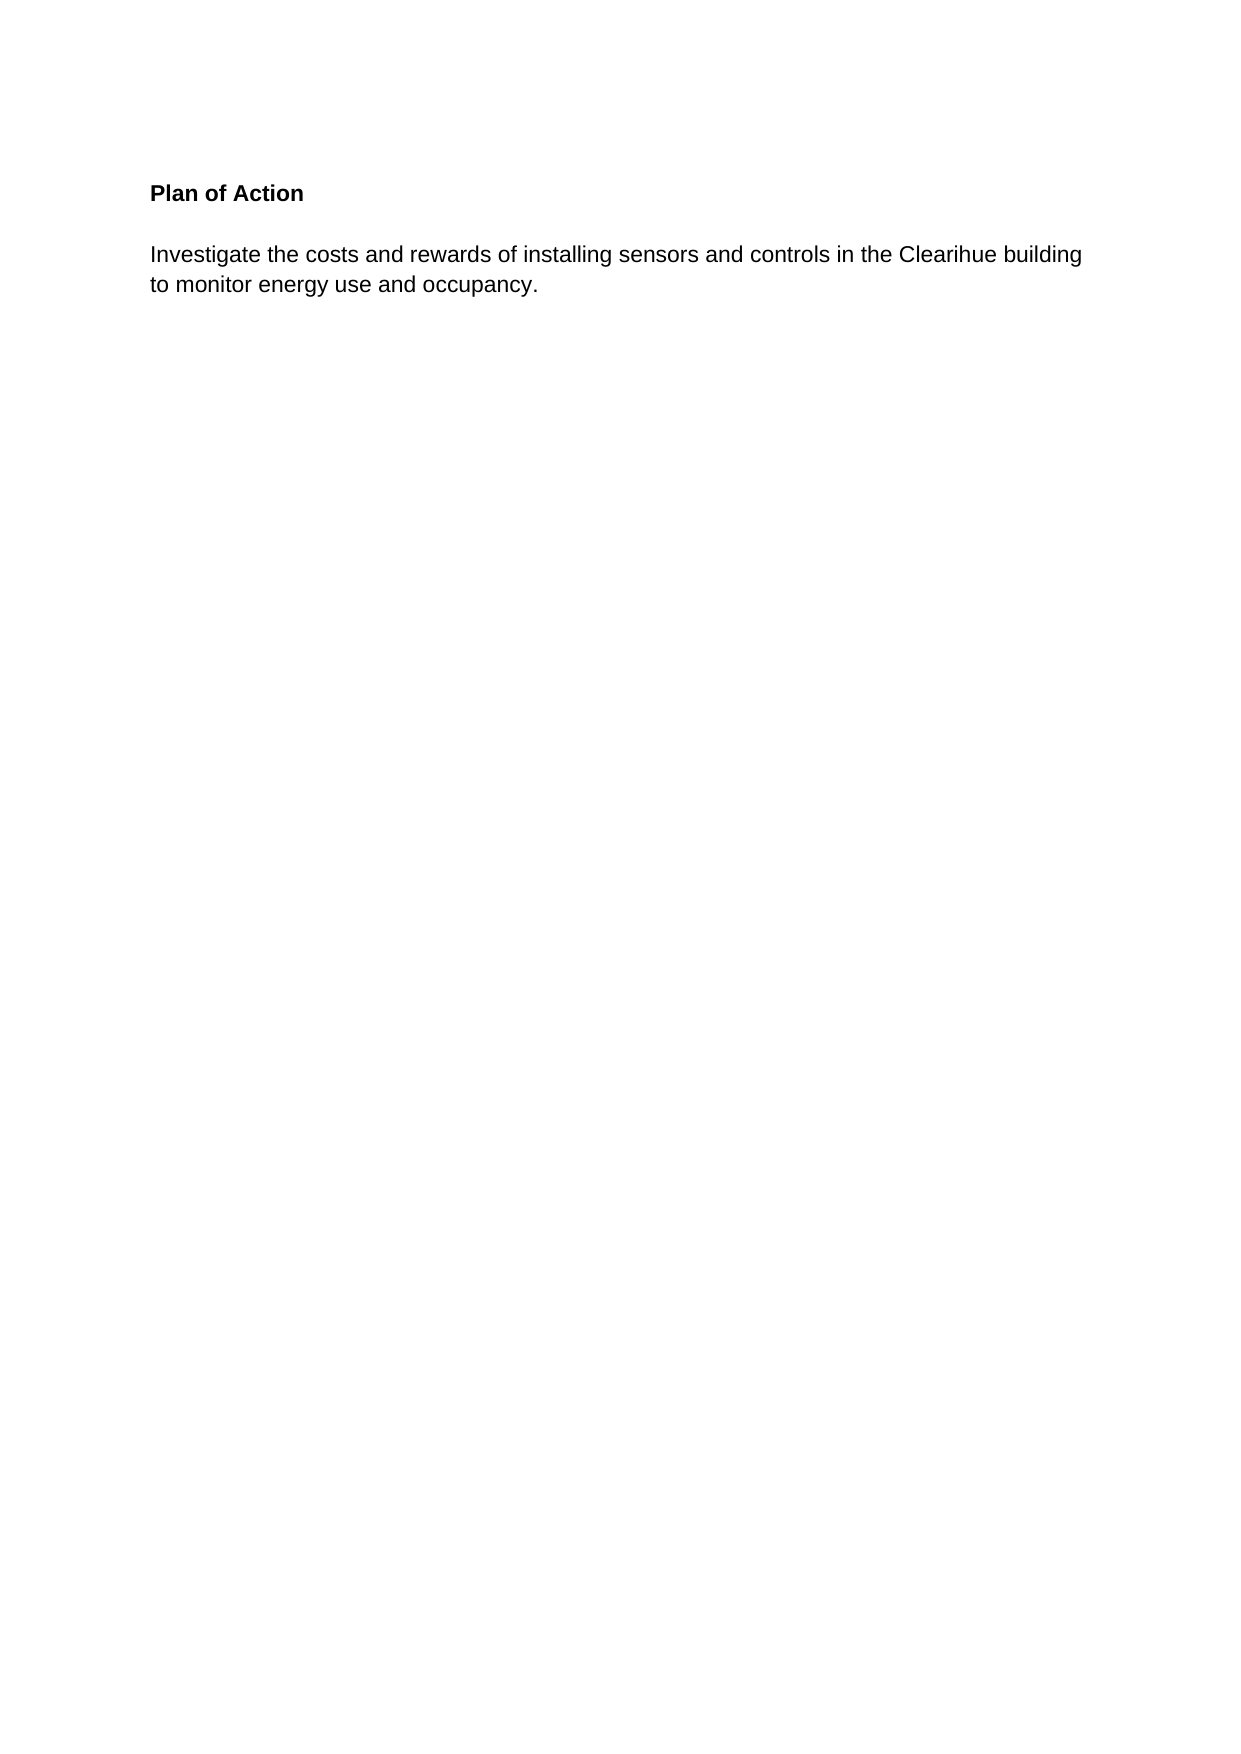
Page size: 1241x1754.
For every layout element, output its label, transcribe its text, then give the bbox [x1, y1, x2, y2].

text Plan of Action [150, 180, 1090, 207]
text Investigate the costs and rewards of installing sensors and controls in the Clearihue building to monitor energy use and occupancy. [150, 241, 1090, 297]
